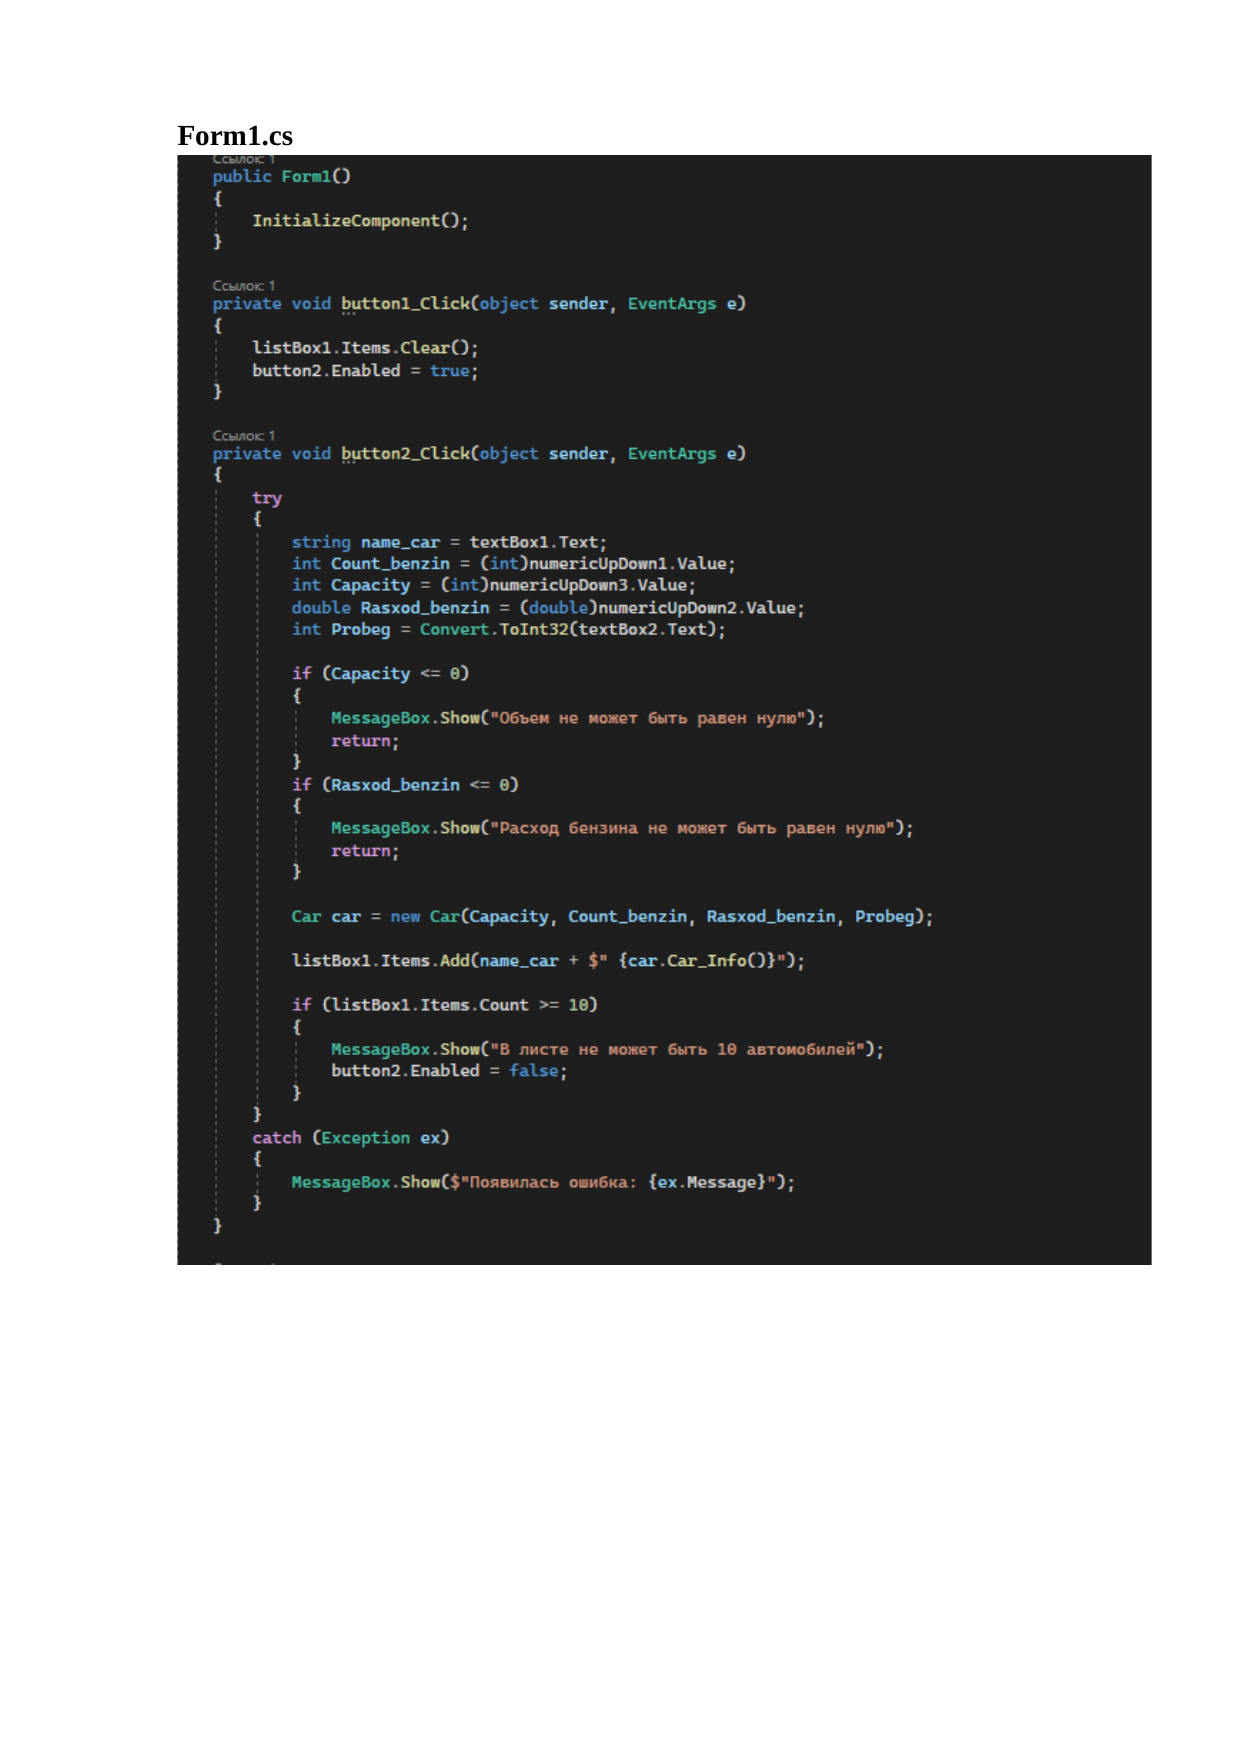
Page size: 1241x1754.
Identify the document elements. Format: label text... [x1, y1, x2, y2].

picture [177, 155, 1152, 1265]
text Form1.cs [177, 118, 1152, 155]
